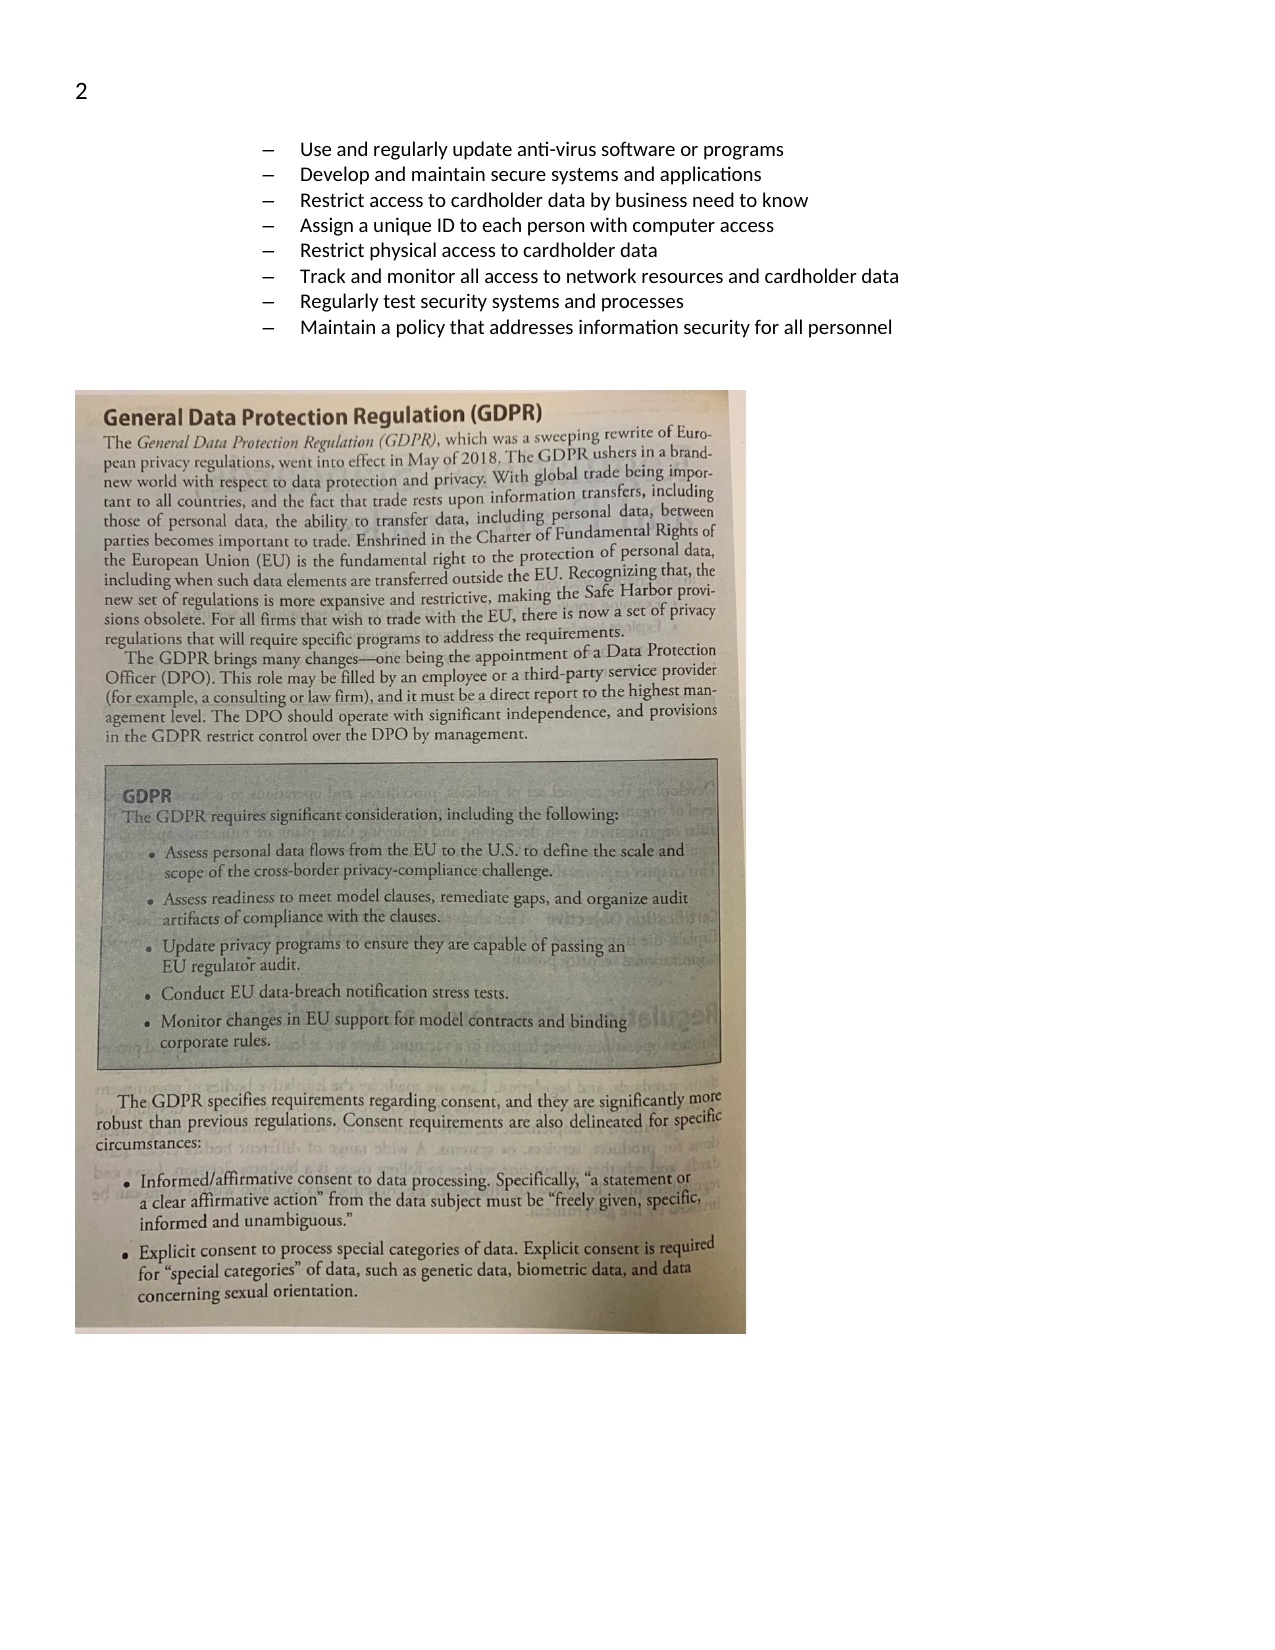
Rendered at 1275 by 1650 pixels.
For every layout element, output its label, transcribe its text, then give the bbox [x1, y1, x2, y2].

list Regularly test security systems and processes [262, 288, 1200, 314]
list Restrict physical access to cardholder data [262, 238, 1200, 263]
list Track and monitor all access to network resources and cardholder data [262, 263, 1200, 288]
picture [75, 390, 747, 1334]
list Assign a unique ID to each person with computer access [262, 212, 1200, 238]
list Use and regularly update anti-virus software or programs [262, 136, 1200, 161]
list Maintain a policy that addresses information security for all personnel [262, 314, 1200, 339]
list Restrict access to cardholder data by business need to know [262, 187, 1200, 212]
list Develop and maintain secure systems and applications [262, 161, 1200, 187]
